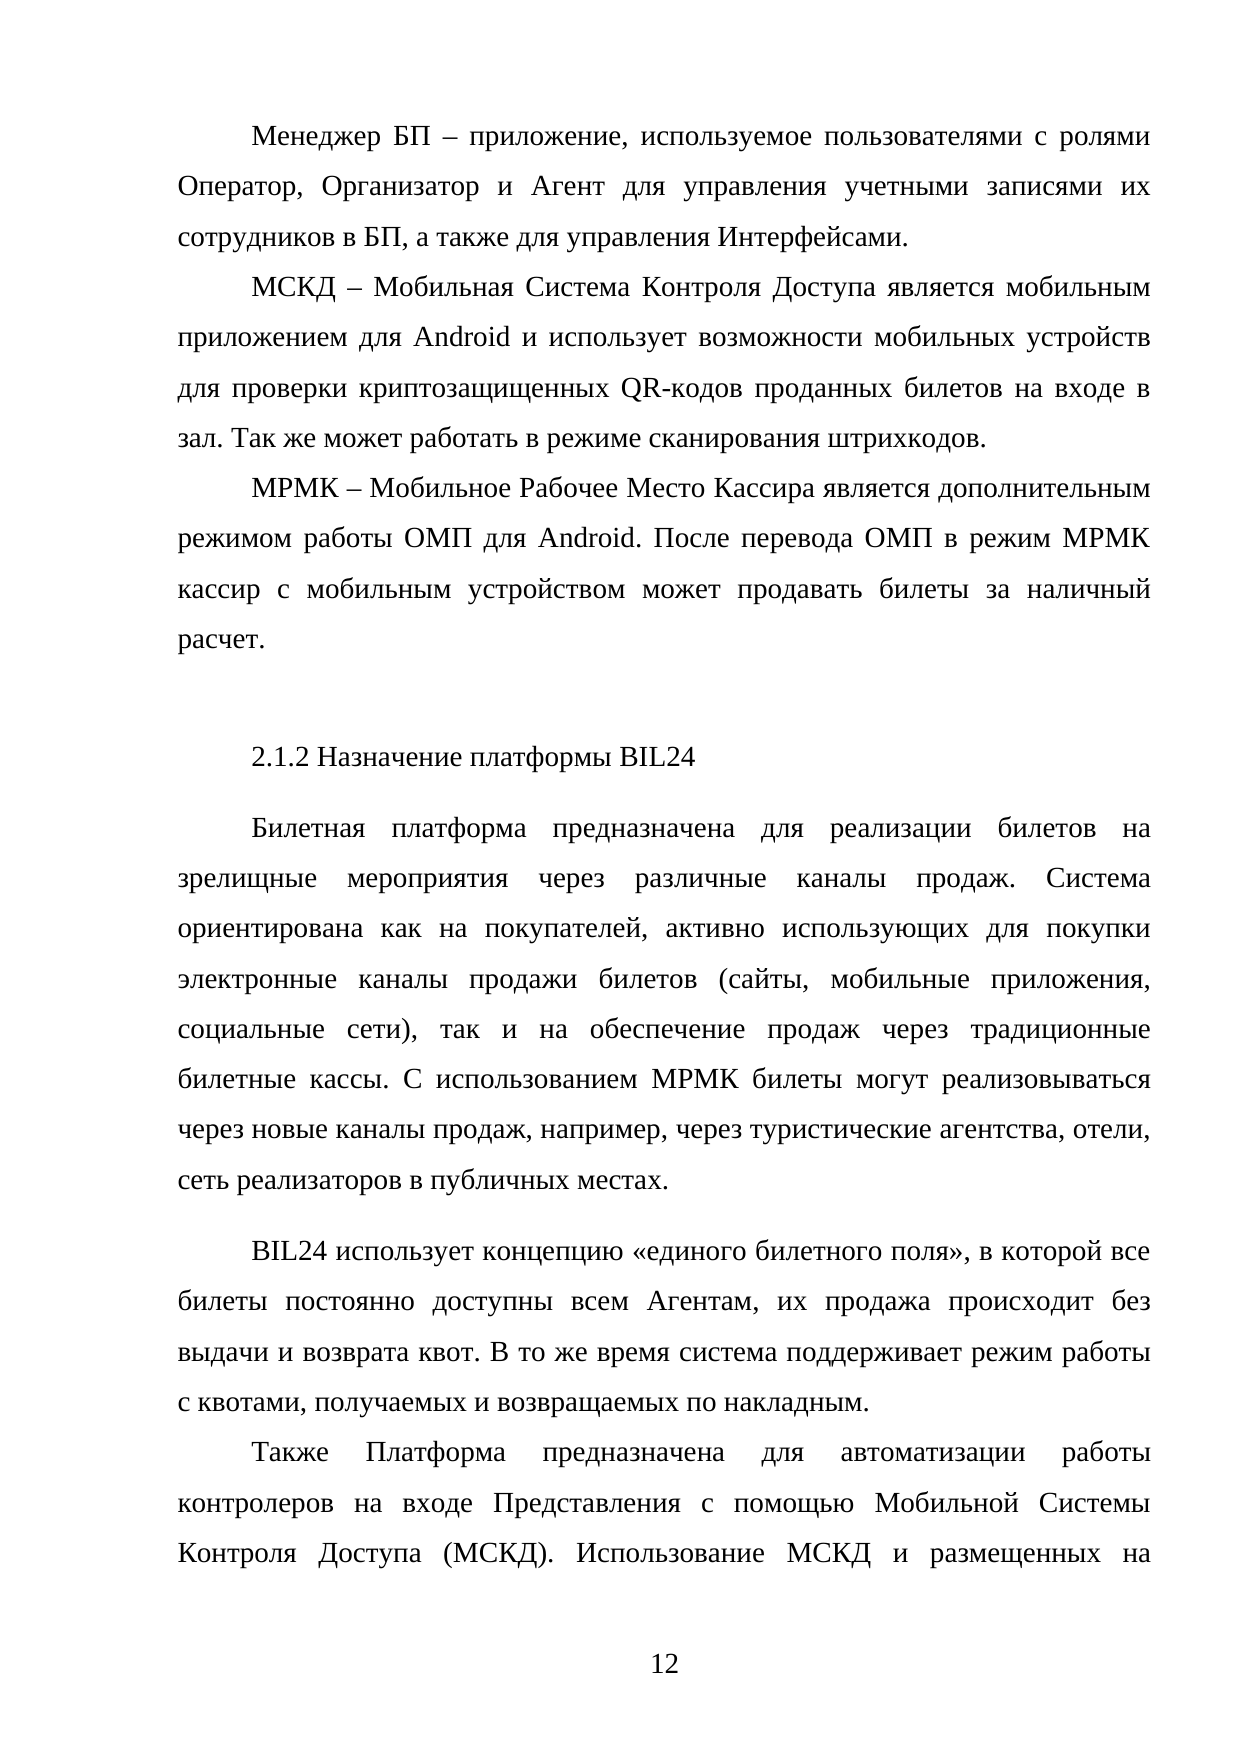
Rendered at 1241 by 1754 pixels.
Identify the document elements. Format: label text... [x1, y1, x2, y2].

text 2.1.2 Назначение платформы BIL24 [177, 739, 1152, 772]
text МРМК – Мобильное Рабочее Место Кассира является дополнительным режимом работы ОМП для Android. После перевода ОМП в режим МРМК кассир с мобильным устройством может продавать билеты за наличный расчет. [177, 470, 1152, 655]
text Билетная платформа предназначена для реализации билетов на зрелищные мероприятия через различные каналы продаж. Система ориентирована как на покупателей, активно использующих для покупки электронные каналы продажи билетов (сайты, мобильные приложения, социальные сети), так и на обеспечение продаж через традиционные билетные кассы. С использованием МРМК билеты могут реализовываться через новые каналы продаж, например, через туристические агентства, отели, сеть реализаторов в публичных местах. [177, 810, 1152, 1196]
text BIL24 использует концепцию «единого билетного поля», в которой все билеты постоянно доступны всем Агентам, их продажа происходит без выдачи и возврата квот. В то же время система поддерживает режим работы с квотами, получаемых и возвращаемых по накладным. [177, 1233, 1152, 1418]
text Менеджер БП – приложение, используемое пользователями с ролями Оператор, Организатор и Агент для управления учетными записями их сотрудников в БП, а также для управления Интерфейсами. [177, 118, 1152, 252]
text МСКД – Мобильная Система Контроля Доступа является мобильным приложением для Android и использует возможности мобильных устройств для проверки криптозащищенных QR-кодов проданных билетов на входе в зал. Так же может работать в режиме сканирования штрихкодов. [177, 269, 1152, 453]
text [177, 1434, 1152, 1568]
